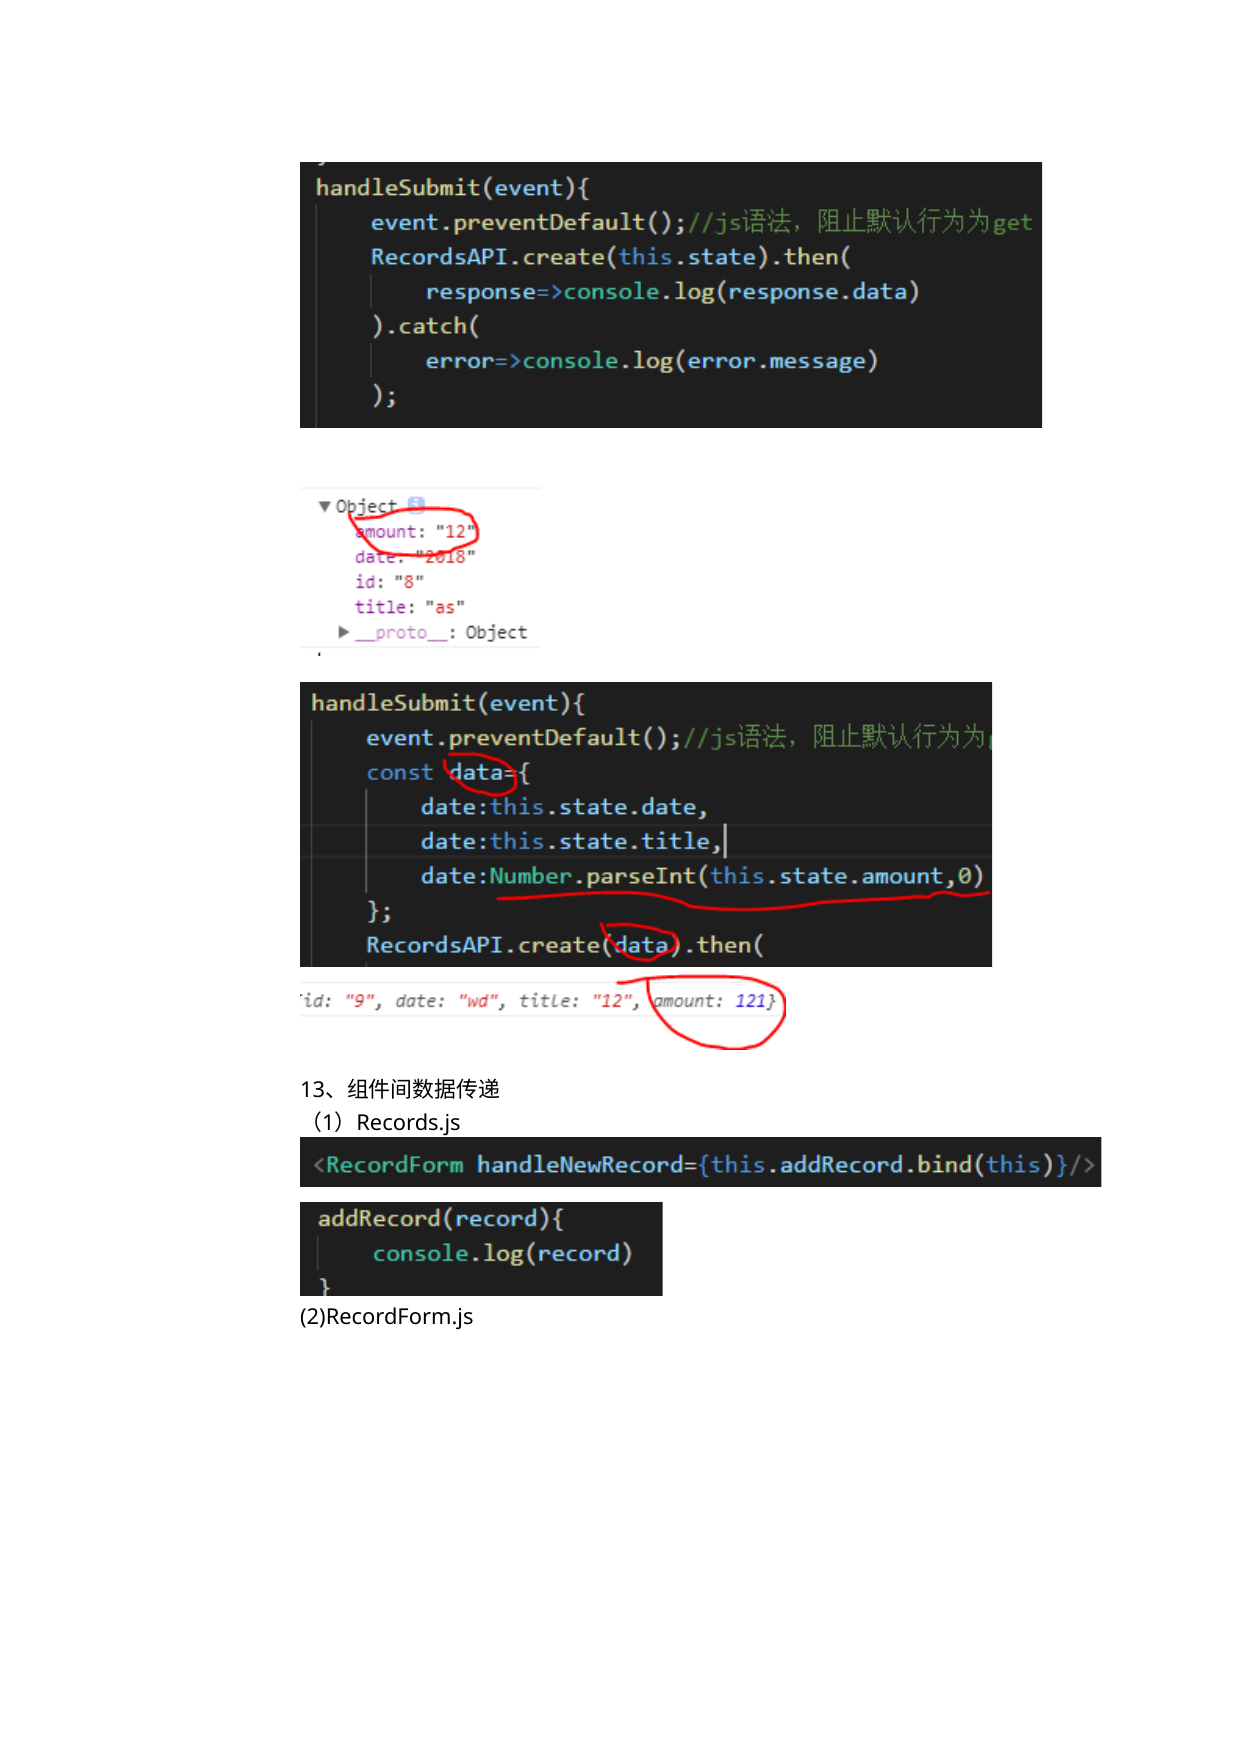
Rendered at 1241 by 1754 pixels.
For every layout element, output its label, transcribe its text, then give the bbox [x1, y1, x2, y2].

picture [300, 487, 541, 656]
picture [300, 974, 786, 1050]
list (2)RecordForm.js [300, 1299, 1053, 1332]
picture [300, 1202, 663, 1296]
list 13、组件间数据传递 [300, 1072, 1053, 1104]
picture [300, 1137, 1102, 1187]
picture [300, 162, 1043, 428]
list （1）Records.js [300, 1104, 1053, 1137]
picture [300, 682, 993, 967]
